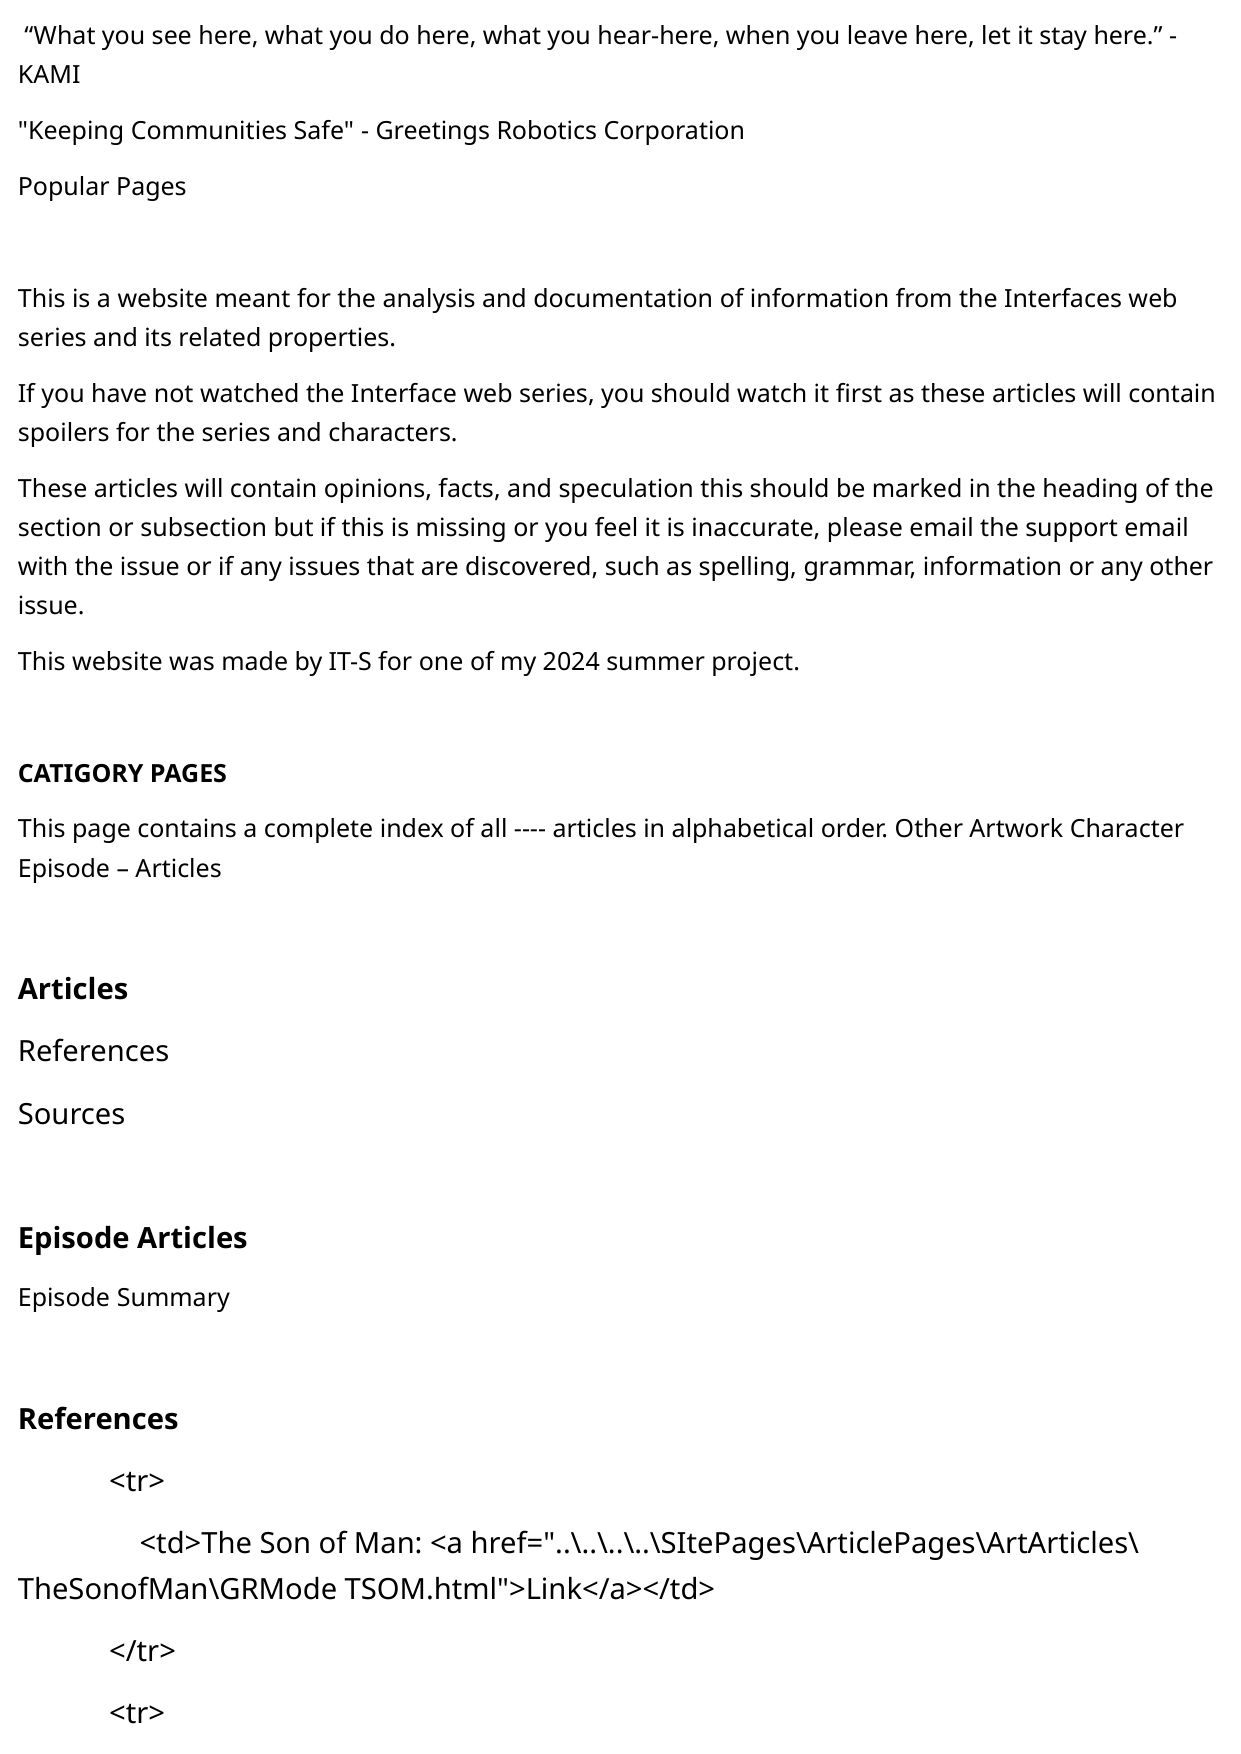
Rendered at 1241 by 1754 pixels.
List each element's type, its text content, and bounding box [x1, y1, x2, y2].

text <tr> [18, 1460, 1222, 1500]
text Episode Articles [18, 1217, 1222, 1257]
text References [18, 1398, 1222, 1438]
text </tr> [18, 1630, 1222, 1670]
text This website was made by IT-S for one of my 2024 summer project. [18, 643, 1222, 678]
text "Keeping Communities Safe" - Greetings Robotics Corporation [18, 113, 1222, 147]
text This page contains a complete index of all ---- articles in alphabetical order. Other Artwork Character Episode – Articles [18, 811, 1222, 884]
text <tr> [18, 1693, 1222, 1732]
text These articles will contain opinions, facts, and speculation this should be marked in the heading of the section or subsection but if this is missing or you feel it is inaccurate, please email the support email with the issue or if any issues that are discovered, such as spelling, grammar, information or any other issue. [18, 470, 1222, 622]
text If you have not watched the Interface web series, you should watch it first as these articles will contain spoilers for the series and characters. [18, 375, 1222, 448]
text Articles [18, 968, 1222, 1008]
text Episode Summary [18, 1280, 1222, 1314]
text Sources [18, 1093, 1222, 1133]
text This is a website meant for the analysis and documentation of information from the Interfaces web series and its related properties. [18, 280, 1222, 353]
text References [18, 1031, 1222, 1070]
text “What you see here, what you do here, what you hear-here, when you leave here, let it stay here.” - KAMI [18, 18, 1222, 91]
text <td>The Son of Man: <a href="..\..\..\..\SItePages\ArticlePages\ArtArticles\TheSonofMan\GRMode TSOM.html">Link</a></td> [18, 1522, 1222, 1608]
text CATIGORY PAGES [18, 755, 1222, 789]
text Popular Pages [18, 168, 1222, 203]
